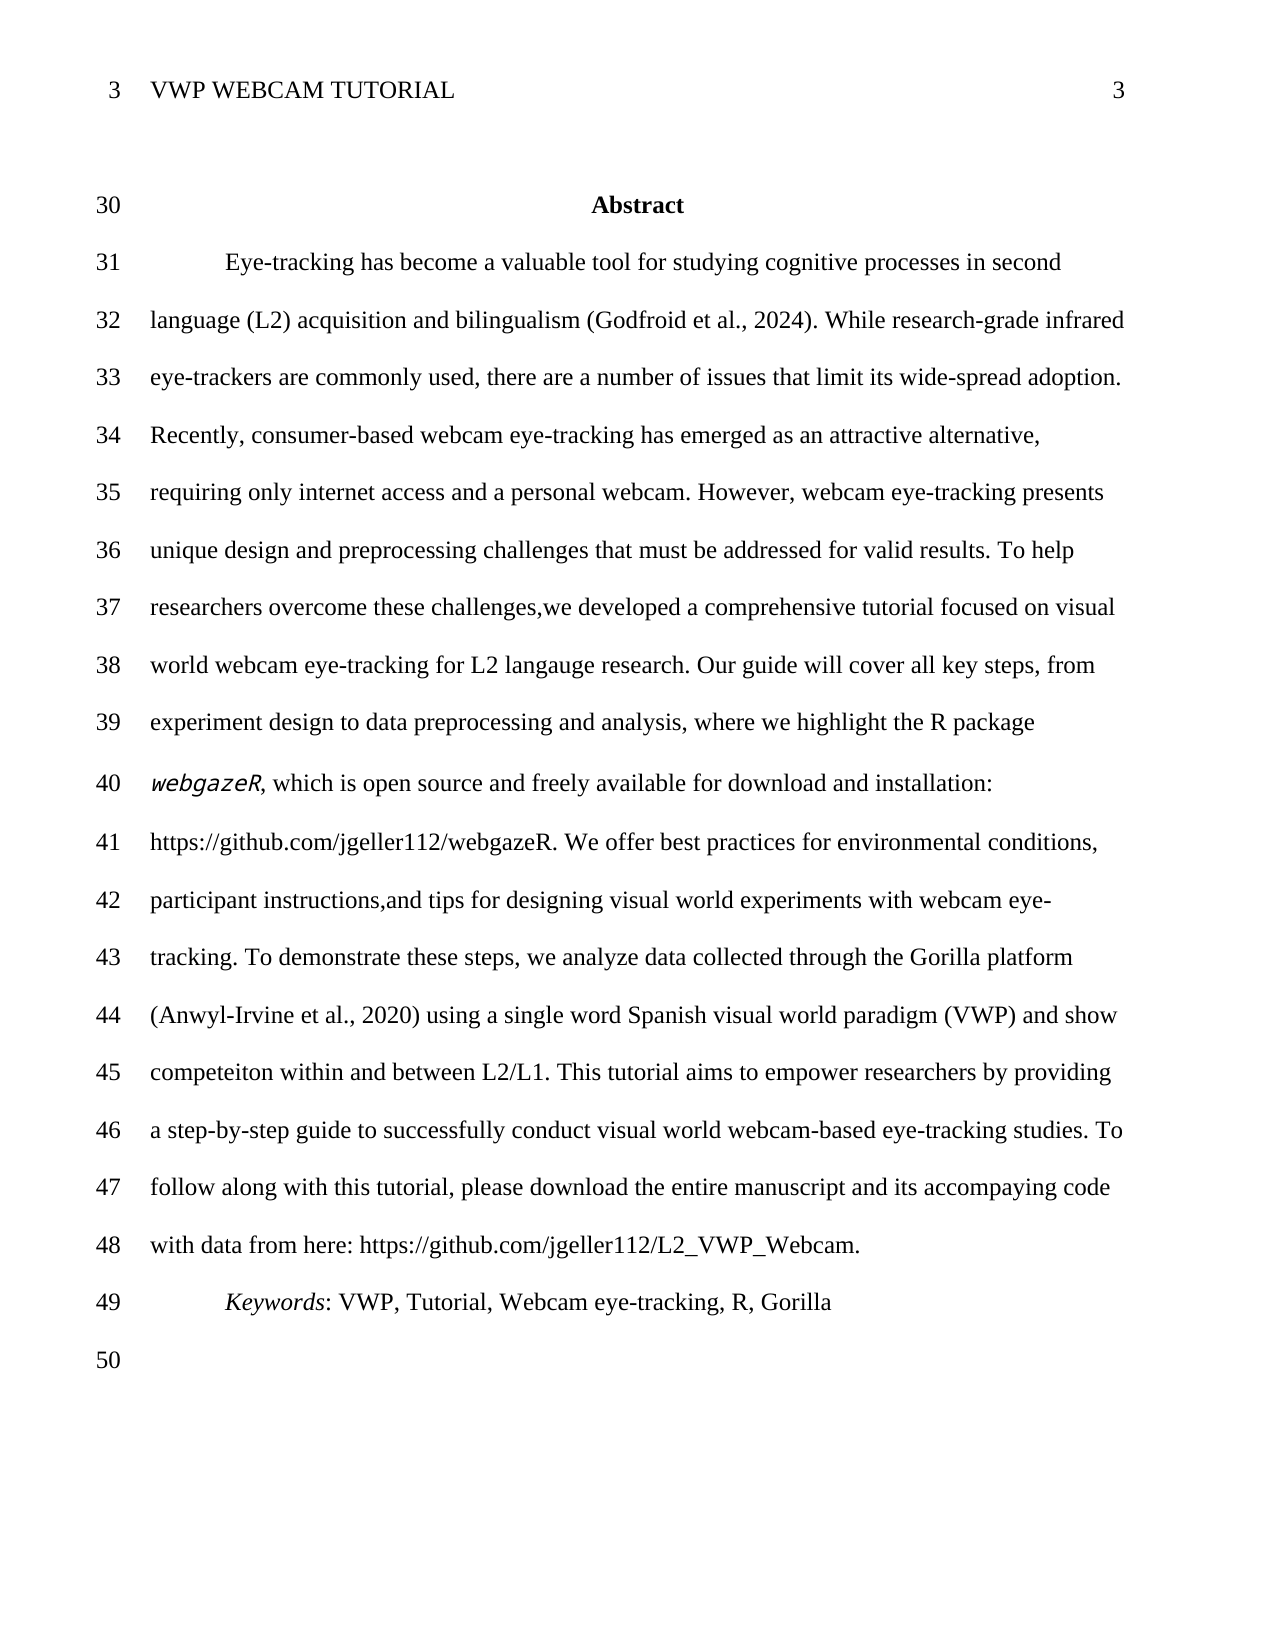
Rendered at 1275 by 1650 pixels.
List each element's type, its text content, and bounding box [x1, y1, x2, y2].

subtitle Abstract [150, 190, 1125, 219]
text Keywords: VWP, Tutorial, Webcam eye-tracking, R, Gorilla [150, 1287, 1125, 1316]
text Eye-tracking has become a valuable tool for studying cognitive processes in second language (L2) acquisition and bilingualism (Godfroid et al., 2024). While research-grade infrared eye-trackers are commonly used, there are a number of issues that limit its wide-spread adoption. Recently, consumer-based webcam eye-tracking has emerged as an attractive alternative, requiring only internet access and a personal webcam. However, webcam eye-tracking presents unique design and preprocessing challenges that must be addressed for valid results. To help researchers overcome these challenges,we developed a comprehensive tutorial focused on visual world webcam eye-tracking for L2 langauge research. Our guide will cover all key steps, from experiment design to data preprocessing and analysis, where we highlight the R package webgazeR, which is open source and freely available for download and installation: https://github.com/jgeller112/webgazeR. We offer best practices for environmental conditions, participant instructions,and tips for designing visual world experiments with webcam eye-tracking. To demonstrate these steps, we analyze data collected through the Gorilla platform (Anwyl-Irvine et al., 2020) using a single word Spanish visual world paradigm (VWP) and show competeiton within and between L2/L1. This tutorial aims to empower researchers by providing a step-by-step guide to successfully conduct visual world webcam-based eye-tracking studies. To follow along with this tutorial, please download the entire manuscript and its accompaying code with data from here: https://github.com/jgeller112/L2_VWP_Webcam. [150, 247, 1125, 1259]
